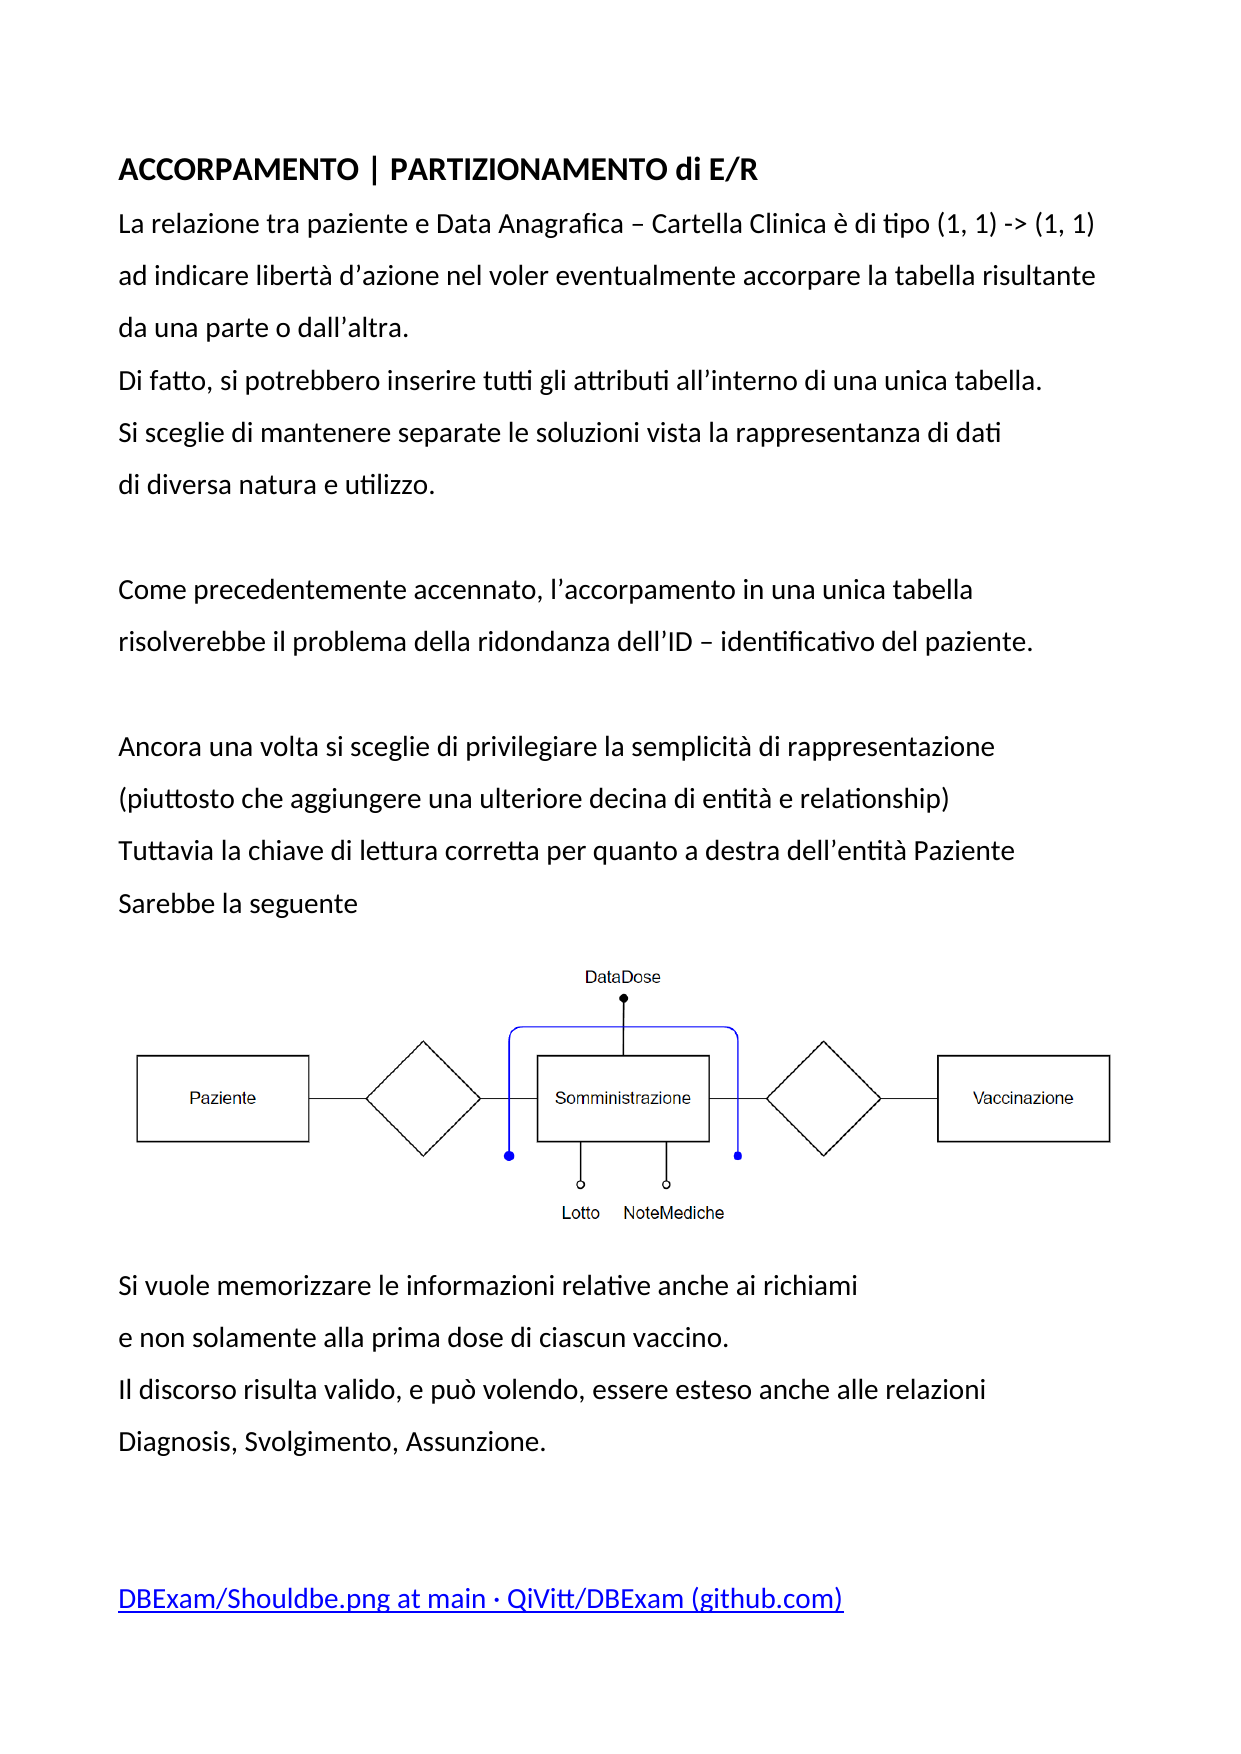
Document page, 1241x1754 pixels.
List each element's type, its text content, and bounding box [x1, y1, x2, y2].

text Come precedentemente accennato, l’accorpamento in una unica tabella [118, 571, 1122, 607]
text ACCORPAMENTO | PARTIZIONAMENTO di E/R [118, 148, 1122, 188]
text e non solamente alla prima dose di ciascun vaccino. [118, 1319, 1122, 1354]
text DBExam/Shouldbe.png at main · QiVitt/DBExam (github.com) [118, 1580, 1122, 1616]
text ad indicare libertà d’azione nel voler eventualmente accorpare la tabella risultante [118, 257, 1122, 293]
text Sarebbe la seguente [118, 885, 1122, 920]
text da una parte o dall’altra. [118, 309, 1122, 345]
text (piuttosto che aggiungere una ulteriore decina di entità e relationship) [118, 780, 1122, 816]
text Diagnosis, Svolgimento, Assunzione. [118, 1423, 1122, 1459]
text Di fatto, si potrebbero inserire tutti gli attributi all’interno di una unica tabella. [118, 362, 1122, 397]
text Si sceglie di mantenere separate le soluzioni vista la rappresentanza di dati [118, 414, 1122, 450]
text Il discorso risulta valido, e può volendo, essere esteso anche alle relazioni [118, 1371, 1122, 1407]
text risolverebbe il problema della ridondanza dell’ID – identificativo del paziente. [118, 623, 1122, 659]
picture [118, 937, 1123, 1250]
text Tuttavia la chiave di lettura corretta per quanto a destra dell’entità Paziente [118, 832, 1122, 868]
text La relazione tra paziente e Data Anagrafica – Cartella Clinica è di tipo (1, 1) -> (1, 1) [118, 205, 1122, 241]
text Ancora una volta si sceglie di privilegiare la semplicità di rappresentazione [118, 728, 1122, 763]
text Si vuole memorizzare le informazioni relative anche ai richiami [118, 1267, 1122, 1302]
text di diversa natura e utilizzo. [118, 466, 1122, 502]
